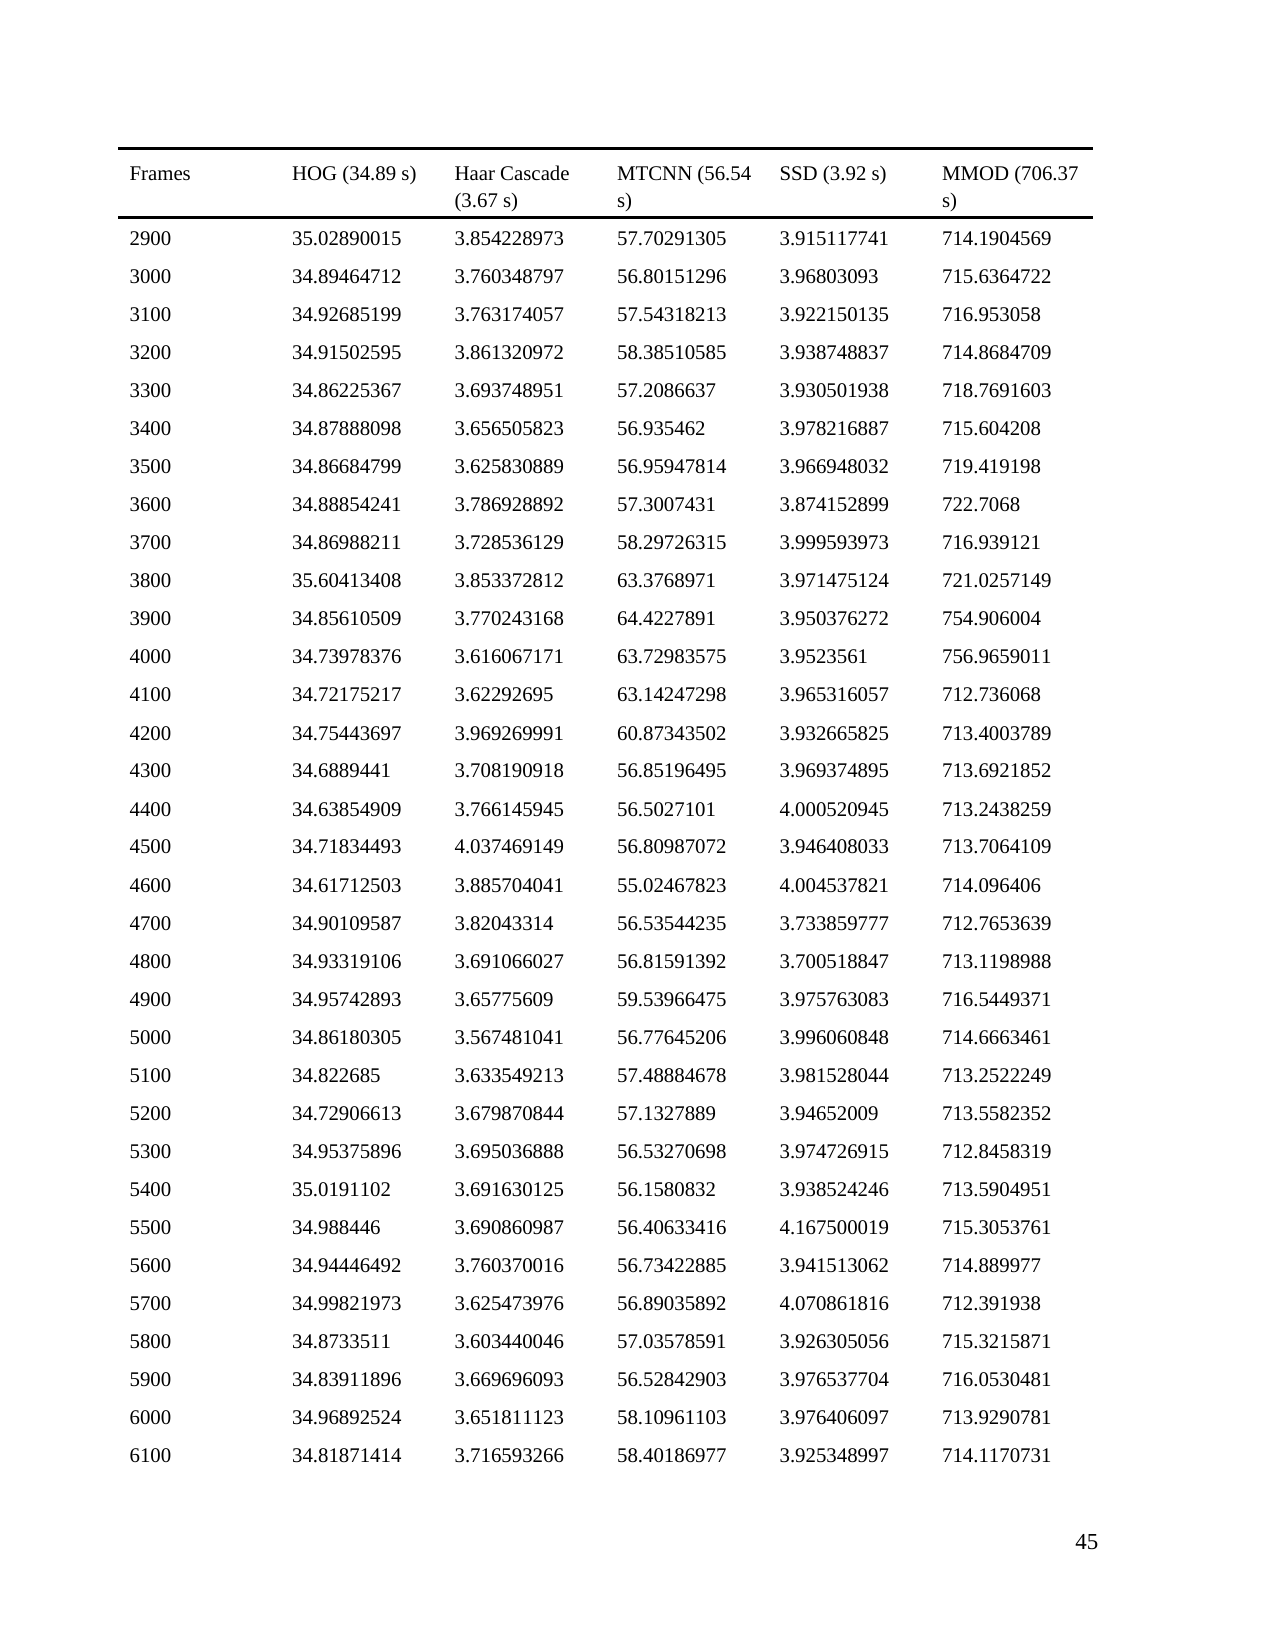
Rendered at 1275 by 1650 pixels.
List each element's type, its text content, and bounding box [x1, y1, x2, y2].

table_cell 3.651811123 [443, 1394, 606, 1432]
table_cell 719.419198 [931, 444, 1093, 482]
table_cell 59.53966475 [606, 976, 768, 1014]
table_cell 4100 [118, 672, 281, 710]
table_cell 716.5449371 [931, 976, 1093, 1014]
table_cell 4400 [118, 786, 281, 824]
table_cell 58.29726315 [606, 520, 768, 558]
table_cell 34.95742893 [281, 976, 443, 1014]
table_cell 5800 [118, 1318, 281, 1356]
table_cell 714.6663461 [931, 1014, 1093, 1052]
table_cell 5200 [118, 1090, 281, 1128]
table_cell 3.728536129 [443, 520, 606, 558]
table_cell 3.763174057 [443, 292, 606, 330]
table_cell 4.167500019 [768, 1204, 931, 1242]
table_cell 3.603440046 [443, 1318, 606, 1356]
table_cell 56.5027101 [606, 786, 768, 824]
table_cell 34.72175217 [281, 672, 443, 710]
table_cell 56.95947814 [606, 444, 768, 482]
table_cell 5500 [118, 1204, 281, 1242]
table_cell 3.999593973 [768, 520, 931, 558]
table_cell 3.567481041 [443, 1014, 606, 1052]
table_cell 3.65775609 [443, 976, 606, 1014]
table_cell 63.72983575 [606, 634, 768, 672]
table_cell 3.978216887 [768, 406, 931, 444]
table_cell 34.86988211 [281, 520, 443, 558]
table_cell 57.48884678 [606, 1052, 768, 1090]
table_cell 5000 [118, 1014, 281, 1052]
table_cell 5900 [118, 1356, 281, 1394]
table_cell 3.932665825 [768, 710, 931, 748]
table_cell 63.3768971 [606, 558, 768, 596]
table_cell 3.691066027 [443, 938, 606, 976]
table_cell 56.73422885 [606, 1242, 768, 1280]
table_cell 57.3007431 [606, 482, 768, 520]
table_cell 3.693748951 [443, 368, 606, 406]
table_cell 3800 [118, 558, 281, 596]
table_cell 3.700518847 [768, 938, 931, 976]
table_cell 3.930501938 [768, 368, 931, 406]
table_cell 3.616067171 [443, 634, 606, 672]
table_cell 64.4227891 [606, 596, 768, 634]
table_cell 57.54318213 [606, 292, 768, 330]
table_cell 57.2086637 [606, 368, 768, 406]
table_cell 57.03578591 [606, 1318, 768, 1356]
table_cell 34.89464712 [281, 254, 443, 292]
table_cell 2900 [118, 219, 281, 254]
table_cell 3000 [118, 254, 281, 292]
table_cell 56.77645206 [606, 1014, 768, 1052]
table_cell 56.935462 [606, 406, 768, 444]
table_cell 3.853372812 [443, 558, 606, 596]
table_cell 713.2438259 [931, 786, 1093, 824]
table_cell 63.14247298 [606, 672, 768, 710]
table_cell 5600 [118, 1242, 281, 1280]
table_header HOG (34.89 s) [281, 150, 443, 216]
table_cell 34.86225367 [281, 368, 443, 406]
table_cell 714.889977 [931, 1242, 1093, 1280]
table_cell 3.679870844 [443, 1090, 606, 1128]
table_cell 714.8684709 [931, 330, 1093, 368]
table_cell 3.926305056 [768, 1318, 931, 1356]
table_cell 34.94446492 [281, 1242, 443, 1280]
table_cell 56.80151296 [606, 254, 768, 292]
table_cell 3.760348797 [443, 254, 606, 292]
table_cell 3.922150135 [768, 292, 931, 330]
table_cell 715.3053761 [931, 1204, 1093, 1242]
table_cell 3.695036888 [443, 1128, 606, 1166]
table_cell 754.906004 [931, 596, 1093, 634]
table_cell 3400 [118, 406, 281, 444]
table_cell 713.5582352 [931, 1090, 1093, 1128]
table_cell 34.75443697 [281, 710, 443, 748]
table_cell 713.5904951 [931, 1166, 1093, 1204]
table_cell 3.971475124 [768, 558, 931, 596]
table_header SSD (3.92 s) [768, 150, 931, 216]
table_cell 3.946408033 [768, 824, 931, 862]
table_cell 58.40186977 [606, 1433, 768, 1470]
table_cell 3.786928892 [443, 482, 606, 520]
table_cell 56.1580832 [606, 1166, 768, 1204]
table_cell 716.953058 [931, 292, 1093, 330]
table_cell 3.625830889 [443, 444, 606, 482]
table_cell 3500 [118, 444, 281, 482]
table_cell 55.02467823 [606, 862, 768, 900]
table_cell 3.976537704 [768, 1356, 931, 1394]
table_cell 34.99821973 [281, 1280, 443, 1318]
table_cell 3100 [118, 292, 281, 330]
table_cell 34.8733511 [281, 1318, 443, 1356]
table_cell 56.52842903 [606, 1356, 768, 1394]
table_cell 712.391938 [931, 1280, 1093, 1318]
table_cell 35.02890015 [281, 219, 443, 254]
table_cell 56.80987072 [606, 824, 768, 862]
table_cell 3.9523561 [768, 634, 931, 672]
table_cell 3200 [118, 330, 281, 368]
table_cell 3.975763083 [768, 976, 931, 1014]
table_cell 34.87888098 [281, 406, 443, 444]
table_cell 34.71834493 [281, 824, 443, 862]
table_cell 34.86684799 [281, 444, 443, 482]
table_cell 3.981528044 [768, 1052, 931, 1090]
table_cell 756.9659011 [931, 634, 1093, 672]
table_cell 34.88854241 [281, 482, 443, 520]
table_cell 3.94652009 [768, 1090, 931, 1128]
table_cell 5700 [118, 1280, 281, 1318]
table_cell 4300 [118, 748, 281, 786]
table_cell 34.988446 [281, 1204, 443, 1242]
table_cell 35.60413408 [281, 558, 443, 596]
table_cell 722.7068 [931, 482, 1093, 520]
table_cell 57.70291305 [606, 219, 768, 254]
table_cell 34.90109587 [281, 900, 443, 938]
table_cell 714.1170731 [931, 1433, 1093, 1470]
table_cell 6100 [118, 1433, 281, 1470]
table_cell 3.969374895 [768, 748, 931, 786]
table_cell 3.941513062 [768, 1242, 931, 1280]
table_cell 34.95375896 [281, 1128, 443, 1166]
table_cell 56.81591392 [606, 938, 768, 976]
table_cell 3.625473976 [443, 1280, 606, 1318]
table_cell 3.969269991 [443, 710, 606, 748]
table_cell 34.72906613 [281, 1090, 443, 1128]
table_header MMOD (706.37 s) [931, 150, 1093, 216]
table_cell 3.690860987 [443, 1204, 606, 1242]
table_cell 58.10961103 [606, 1394, 768, 1432]
table_cell 3900 [118, 596, 281, 634]
table_cell 3.976406097 [768, 1394, 931, 1432]
table_cell 34.73978376 [281, 634, 443, 672]
table_cell 3300 [118, 368, 281, 406]
table_cell 715.604208 [931, 406, 1093, 444]
table_cell 3.915117741 [768, 219, 931, 254]
table_cell 3.996060848 [768, 1014, 931, 1052]
table_cell 34.91502595 [281, 330, 443, 368]
table_cell 34.96892524 [281, 1394, 443, 1432]
table_cell 3.760370016 [443, 1242, 606, 1280]
table_cell 3.854228973 [443, 219, 606, 254]
table_cell 34.63854909 [281, 786, 443, 824]
table_cell 4200 [118, 710, 281, 748]
table_cell 5300 [118, 1128, 281, 1166]
table_cell 713.6921852 [931, 748, 1093, 786]
table_cell 3.733859777 [768, 900, 931, 938]
table_cell 718.7691603 [931, 368, 1093, 406]
table_cell 5400 [118, 1166, 281, 1204]
table_cell 4.000520945 [768, 786, 931, 824]
table_cell 4600 [118, 862, 281, 900]
table_cell 34.92685199 [281, 292, 443, 330]
table_cell 34.822685 [281, 1052, 443, 1090]
table_cell 3.716593266 [443, 1433, 606, 1470]
table_cell 56.53270698 [606, 1128, 768, 1166]
table_cell 34.93319106 [281, 938, 443, 976]
table_cell 4.070861816 [768, 1280, 931, 1318]
table_cell 716.939121 [931, 520, 1093, 558]
table_cell 3.938524246 [768, 1166, 931, 1204]
table_header Frames [118, 150, 281, 216]
table_cell 713.4003789 [931, 710, 1093, 748]
table_header MTCNN (56.54 s) [606, 150, 768, 216]
table_cell 34.85610509 [281, 596, 443, 634]
table_cell 3.770243168 [443, 596, 606, 634]
table_cell 714.096406 [931, 862, 1093, 900]
table_cell 3.874152899 [768, 482, 931, 520]
table_cell 3700 [118, 520, 281, 558]
table_cell 3.966948032 [768, 444, 931, 482]
table_cell 3.861320972 [443, 330, 606, 368]
table_cell 3.965316057 [768, 672, 931, 710]
table_cell 56.85196495 [606, 748, 768, 786]
table_cell 713.1198988 [931, 938, 1093, 976]
table_cell 34.83911896 [281, 1356, 443, 1394]
table_cell 4.004537821 [768, 862, 931, 900]
table_cell 713.9290781 [931, 1394, 1093, 1432]
table_cell 712.8458319 [931, 1128, 1093, 1166]
table_cell 712.736068 [931, 672, 1093, 710]
table_cell 715.6364722 [931, 254, 1093, 292]
table_cell 56.89035892 [606, 1280, 768, 1318]
table_cell 714.1904569 [931, 219, 1093, 254]
table_cell 3.885704041 [443, 862, 606, 900]
table_cell 4000 [118, 634, 281, 672]
table_cell 3.669696093 [443, 1356, 606, 1394]
table_cell 3.82043314 [443, 900, 606, 938]
table_cell 3.96803093 [768, 254, 931, 292]
table_cell 4900 [118, 976, 281, 1014]
table_cell 34.86180305 [281, 1014, 443, 1052]
table_cell 721.0257149 [931, 558, 1093, 596]
table_cell 34.81871414 [281, 1433, 443, 1470]
table_cell 4800 [118, 938, 281, 976]
table_cell 4500 [118, 824, 281, 862]
table_cell 3.925348997 [768, 1433, 931, 1470]
table_cell 3.62292695 [443, 672, 606, 710]
table_cell 713.7064109 [931, 824, 1093, 862]
table_cell 3.633549213 [443, 1052, 606, 1090]
table_cell 3.766145945 [443, 786, 606, 824]
table_cell 3.974726915 [768, 1128, 931, 1166]
table_cell 57.1327889 [606, 1090, 768, 1128]
table_cell 3600 [118, 482, 281, 520]
table_cell 715.3215871 [931, 1318, 1093, 1356]
table_cell 34.6889441 [281, 748, 443, 786]
table_cell 4.037469149 [443, 824, 606, 862]
table_header Haar Cascade (3.67 s) [443, 150, 606, 216]
table_cell 56.53544235 [606, 900, 768, 938]
table_cell 3.691630125 [443, 1166, 606, 1204]
table_cell 3.708190918 [443, 748, 606, 786]
table_cell 3.656505823 [443, 406, 606, 444]
table_cell 712.7653639 [931, 900, 1093, 938]
table_cell 34.61712503 [281, 862, 443, 900]
table_cell 716.0530481 [931, 1356, 1093, 1394]
table_cell 713.2522249 [931, 1052, 1093, 1090]
table_cell 58.38510585 [606, 330, 768, 368]
table_cell 56.40633416 [606, 1204, 768, 1242]
table_cell 5100 [118, 1052, 281, 1090]
table_cell 3.938748837 [768, 330, 931, 368]
table_cell 3.950376272 [768, 596, 931, 634]
table_cell 4700 [118, 900, 281, 938]
table_cell 6000 [118, 1394, 281, 1432]
table_cell 35.0191102 [281, 1166, 443, 1204]
table_cell 60.87343502 [606, 710, 768, 748]
